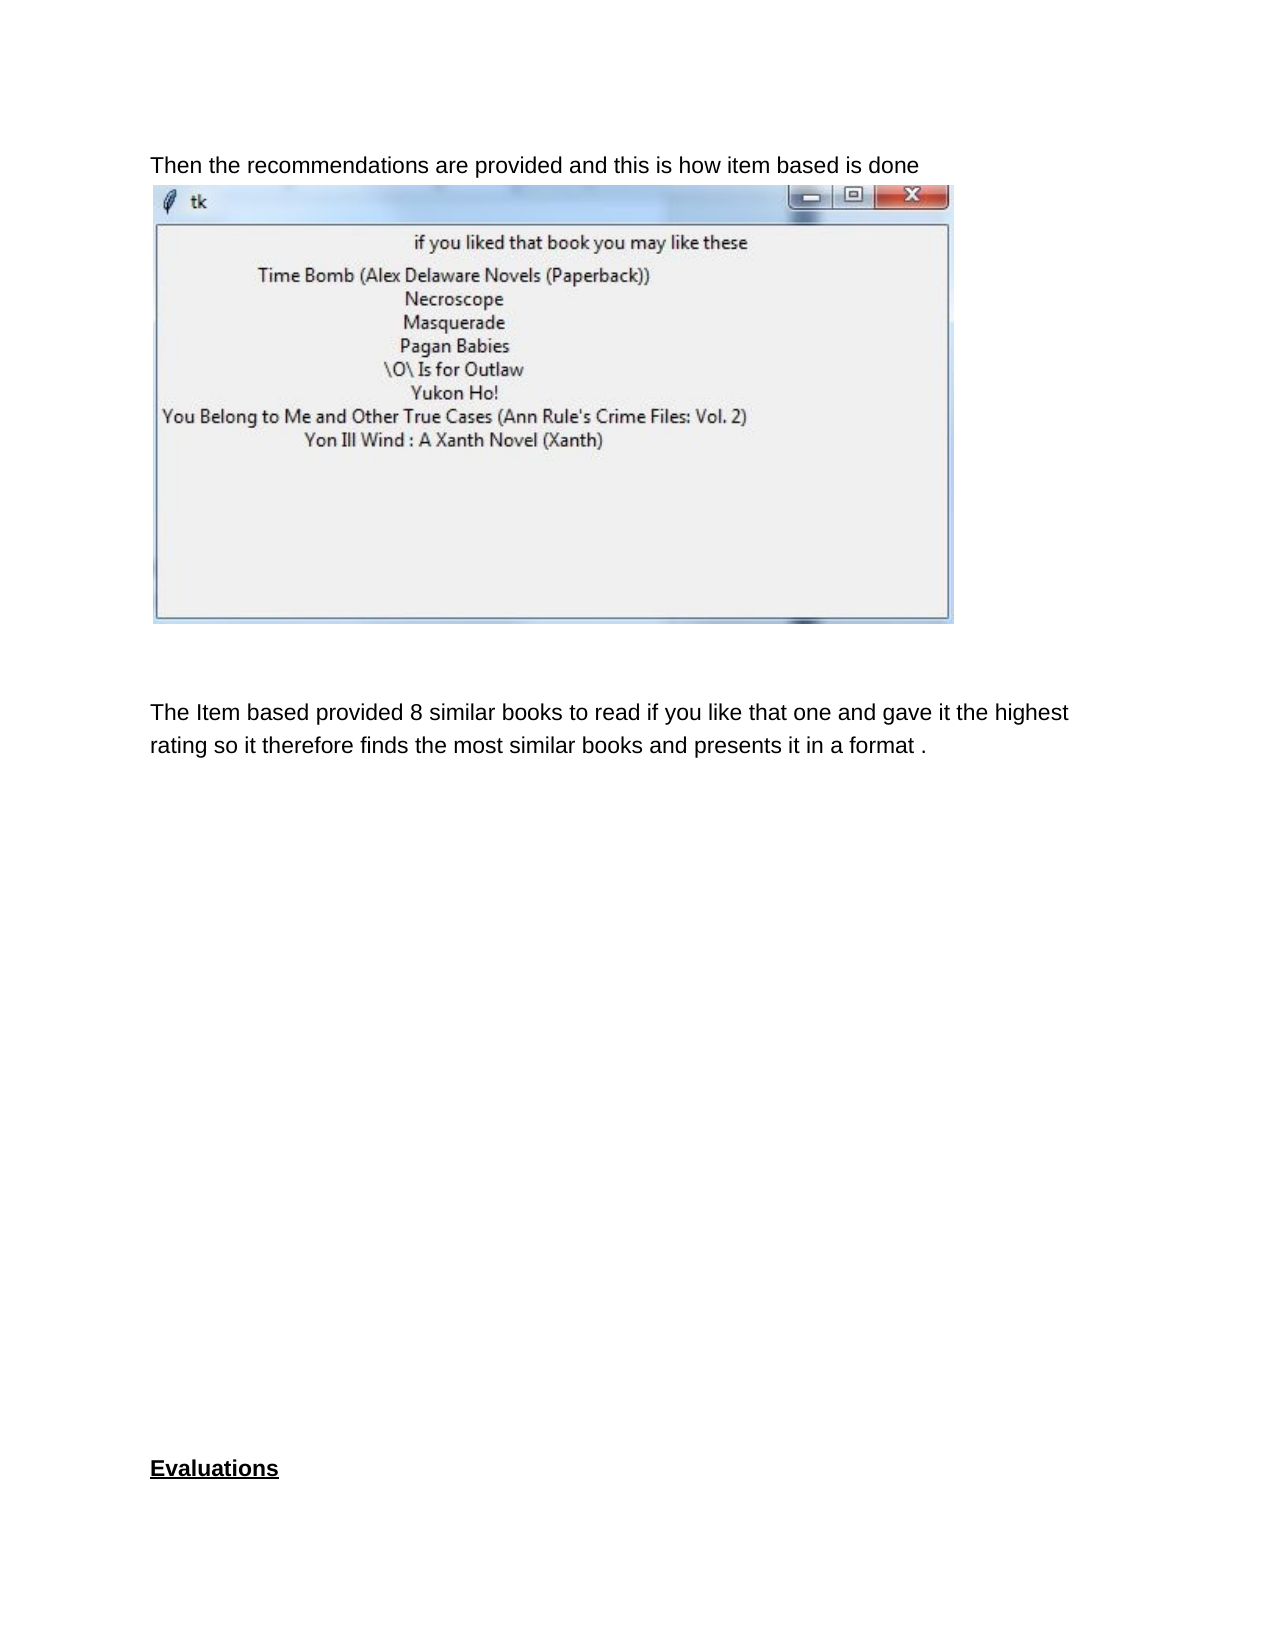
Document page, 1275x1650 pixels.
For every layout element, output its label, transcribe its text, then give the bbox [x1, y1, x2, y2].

text Then the recommendations are provided and this is how item based is done [150, 152, 1096, 178]
picture [153, 185, 954, 624]
text The Item based provided 8 similar books to read if you like that one and gave it the highest rating so it therefore finds the most similar books and presents it in a format . [150, 699, 1072, 758]
